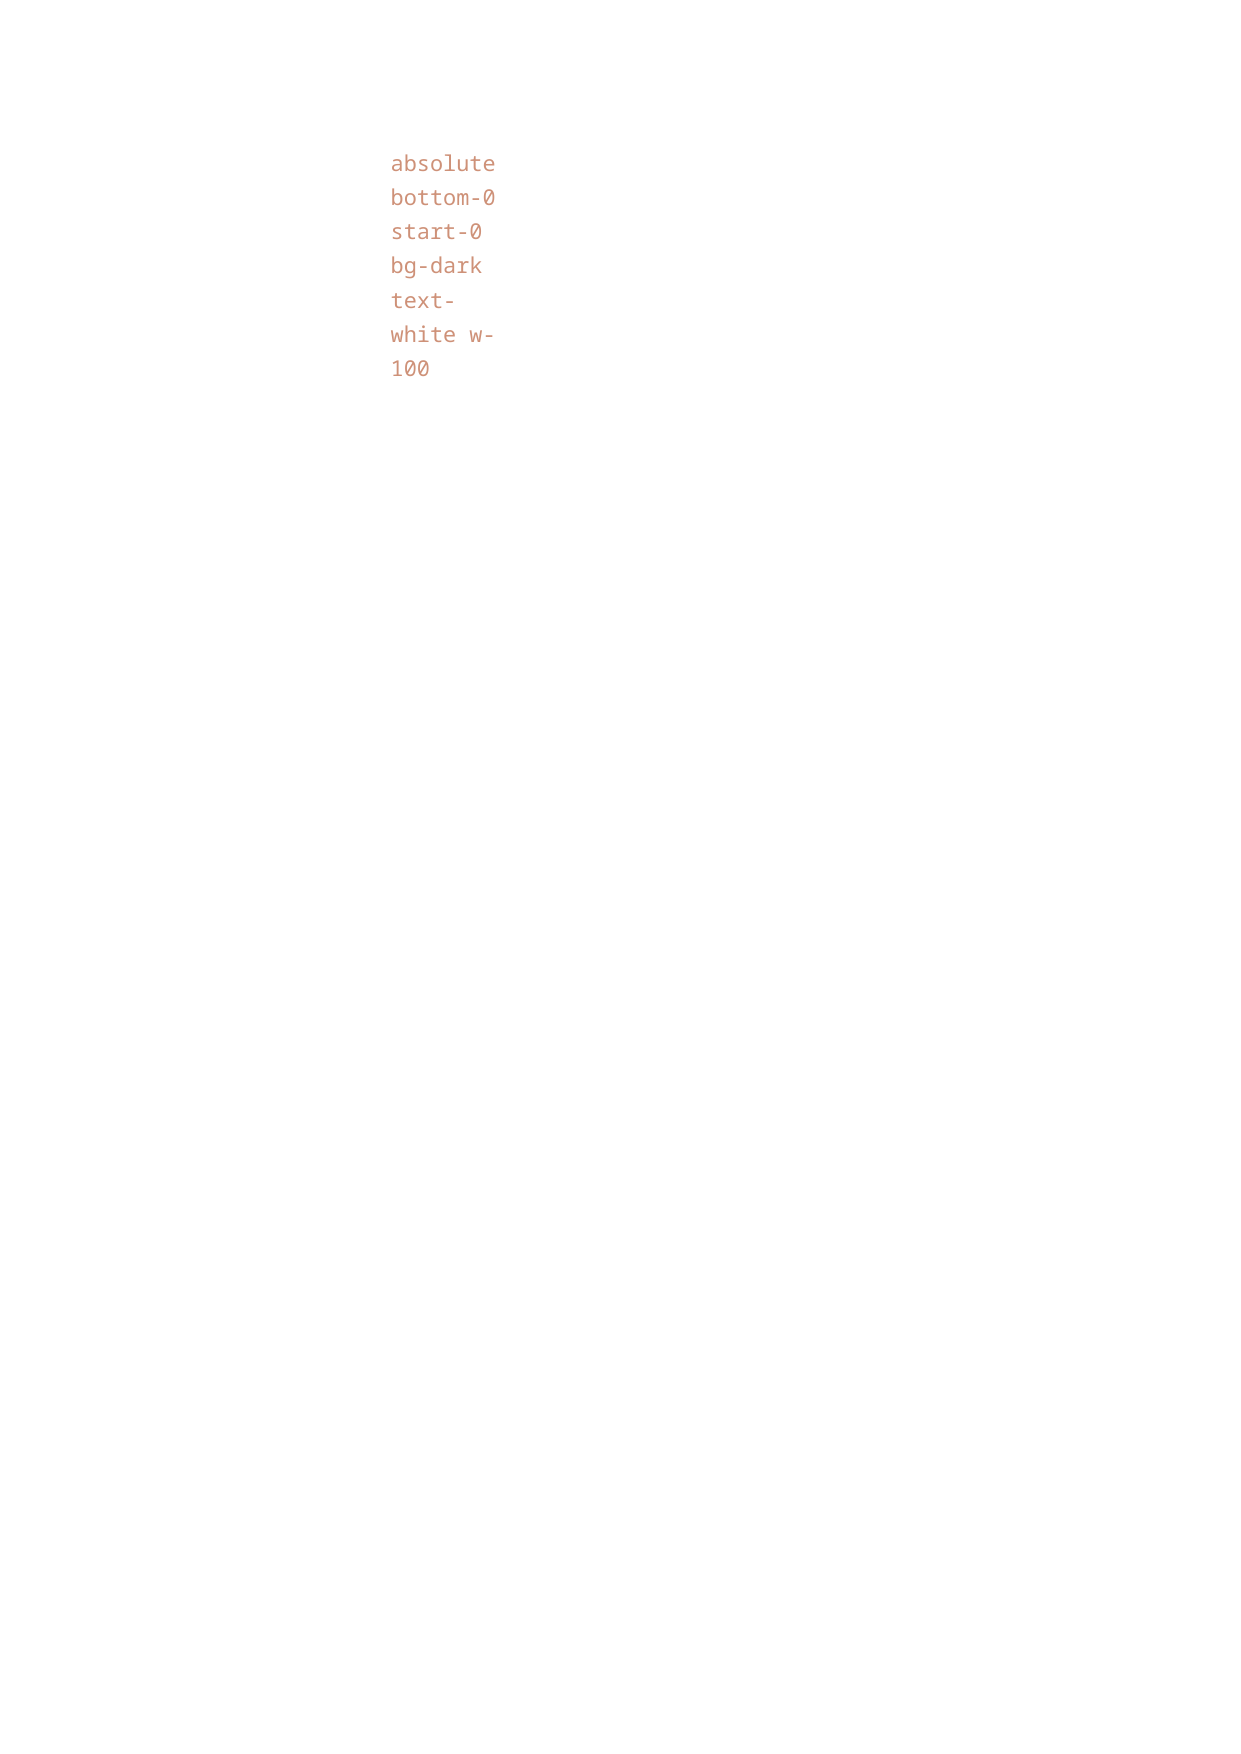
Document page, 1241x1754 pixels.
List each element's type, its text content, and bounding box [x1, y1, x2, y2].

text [390, 148, 595, 212]
text start-0 bg-dark text-white w-100 [390, 216, 511, 383]
